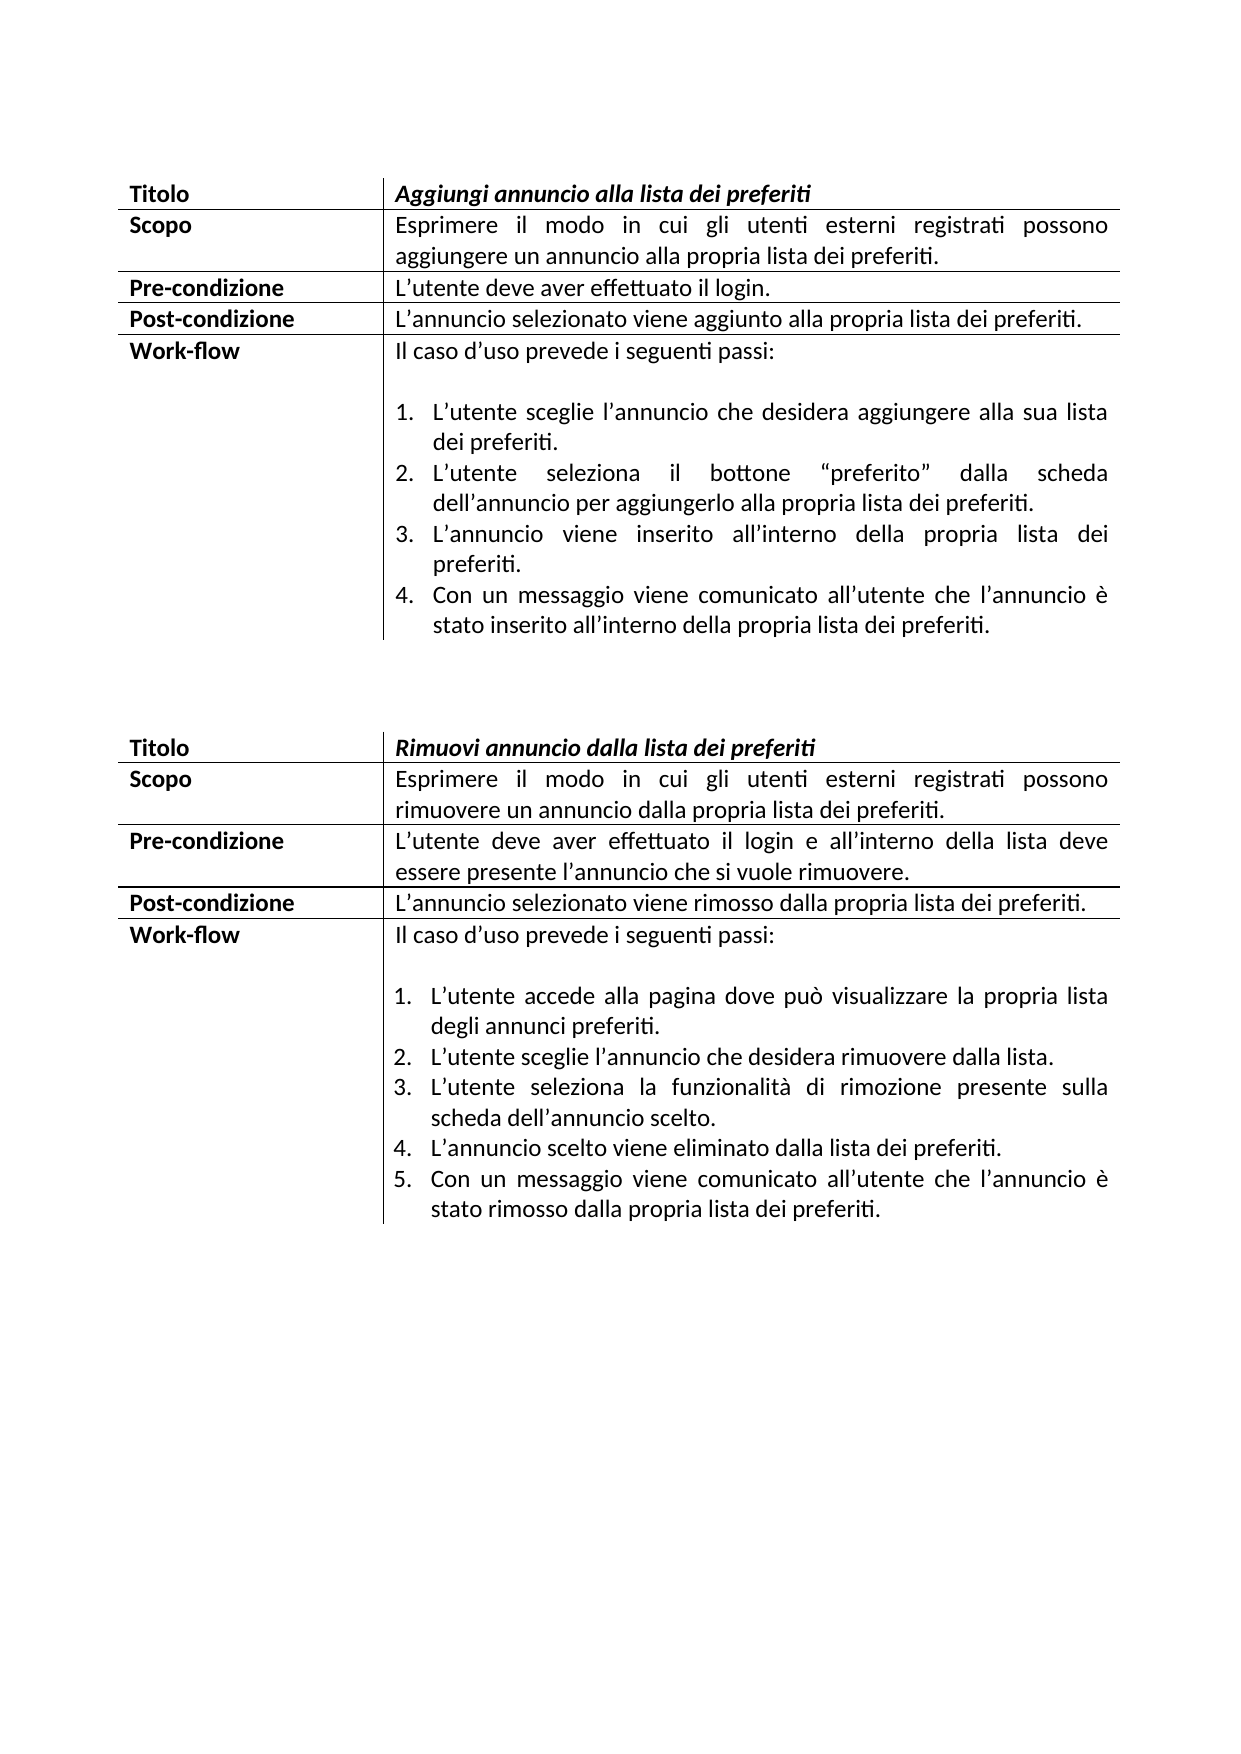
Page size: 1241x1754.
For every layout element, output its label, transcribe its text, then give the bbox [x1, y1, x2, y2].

table_cell Esprimere il modo in cui gli utenti esterni registrati possono rimuovere un annuncio dalla propria lista dei preferiti. [384, 763, 1120, 824]
table_header Aggiungi annuncio alla lista dei preferiti [384, 178, 1120, 209]
table_cell Scopo [118, 763, 383, 824]
table_cell L’annuncio selezionato viene aggiunto alla propria lista dei preferiti. [384, 303, 1120, 334]
table_cell Work-flow [118, 919, 383, 1224]
table_cell Pre-condizione [118, 272, 383, 302]
table_header Rimuovi annuncio dalla lista dei preferiti [384, 732, 1120, 762]
table_cell Esprimere il modo in cui gli utenti esterni registrati possono aggiungere un annuncio alla propria lista dei preferiti. [384, 210, 1120, 271]
table_cell Post-condizione [118, 303, 383, 334]
table_cell L’annuncio selezionato viene rimosso dalla propria lista dei preferiti. [384, 888, 1120, 918]
table_header Titolo [118, 178, 383, 209]
table_cell Work-flow [118, 335, 383, 640]
table_cell Pre-condizione [118, 825, 383, 886]
table_cell Il caso d’uso prevede i seguenti passi: L’utente accede alla pagina dove può visualizzare la propria lista degli annunci preferiti. L’utente sceglie l’annuncio che desidera rimuovere dalla lista. L’utente seleziona la funzionalità di rimozione presente sulla scheda dell’annuncio scelto. L’annuncio scelto viene eliminato dalla lista dei preferiti. Con un messaggio viene comunicato all’utente che l’annuncio è stato rimosso dalla propria lista dei preferiti. [384, 919, 1120, 1224]
table_cell Post-condizione [118, 888, 383, 918]
table_cell L’utente deve aver effettuato il login. [384, 272, 1120, 302]
table_header Titolo [118, 732, 383, 762]
table_cell L’utente deve aver effettuato il login e all’interno della lista deve essere presente l’annuncio che si vuole rimuovere. [384, 825, 1120, 886]
table_cell Scopo [118, 210, 383, 271]
table_cell Il caso d’uso prevede i seguenti passi: L’utente sceglie l’annuncio che desidera aggiungere alla sua lista dei preferiti. L’utente seleziona il bottone “preferito” dalla scheda dell’annuncio per aggiungerlo alla propria lista dei preferiti. L’annuncio viene inserito all’interno della propria lista dei preferiti. Con un messaggio viene comunicato all’utente che l’annuncio è stato inserito all’interno della propria lista dei preferiti. [384, 335, 1120, 640]
